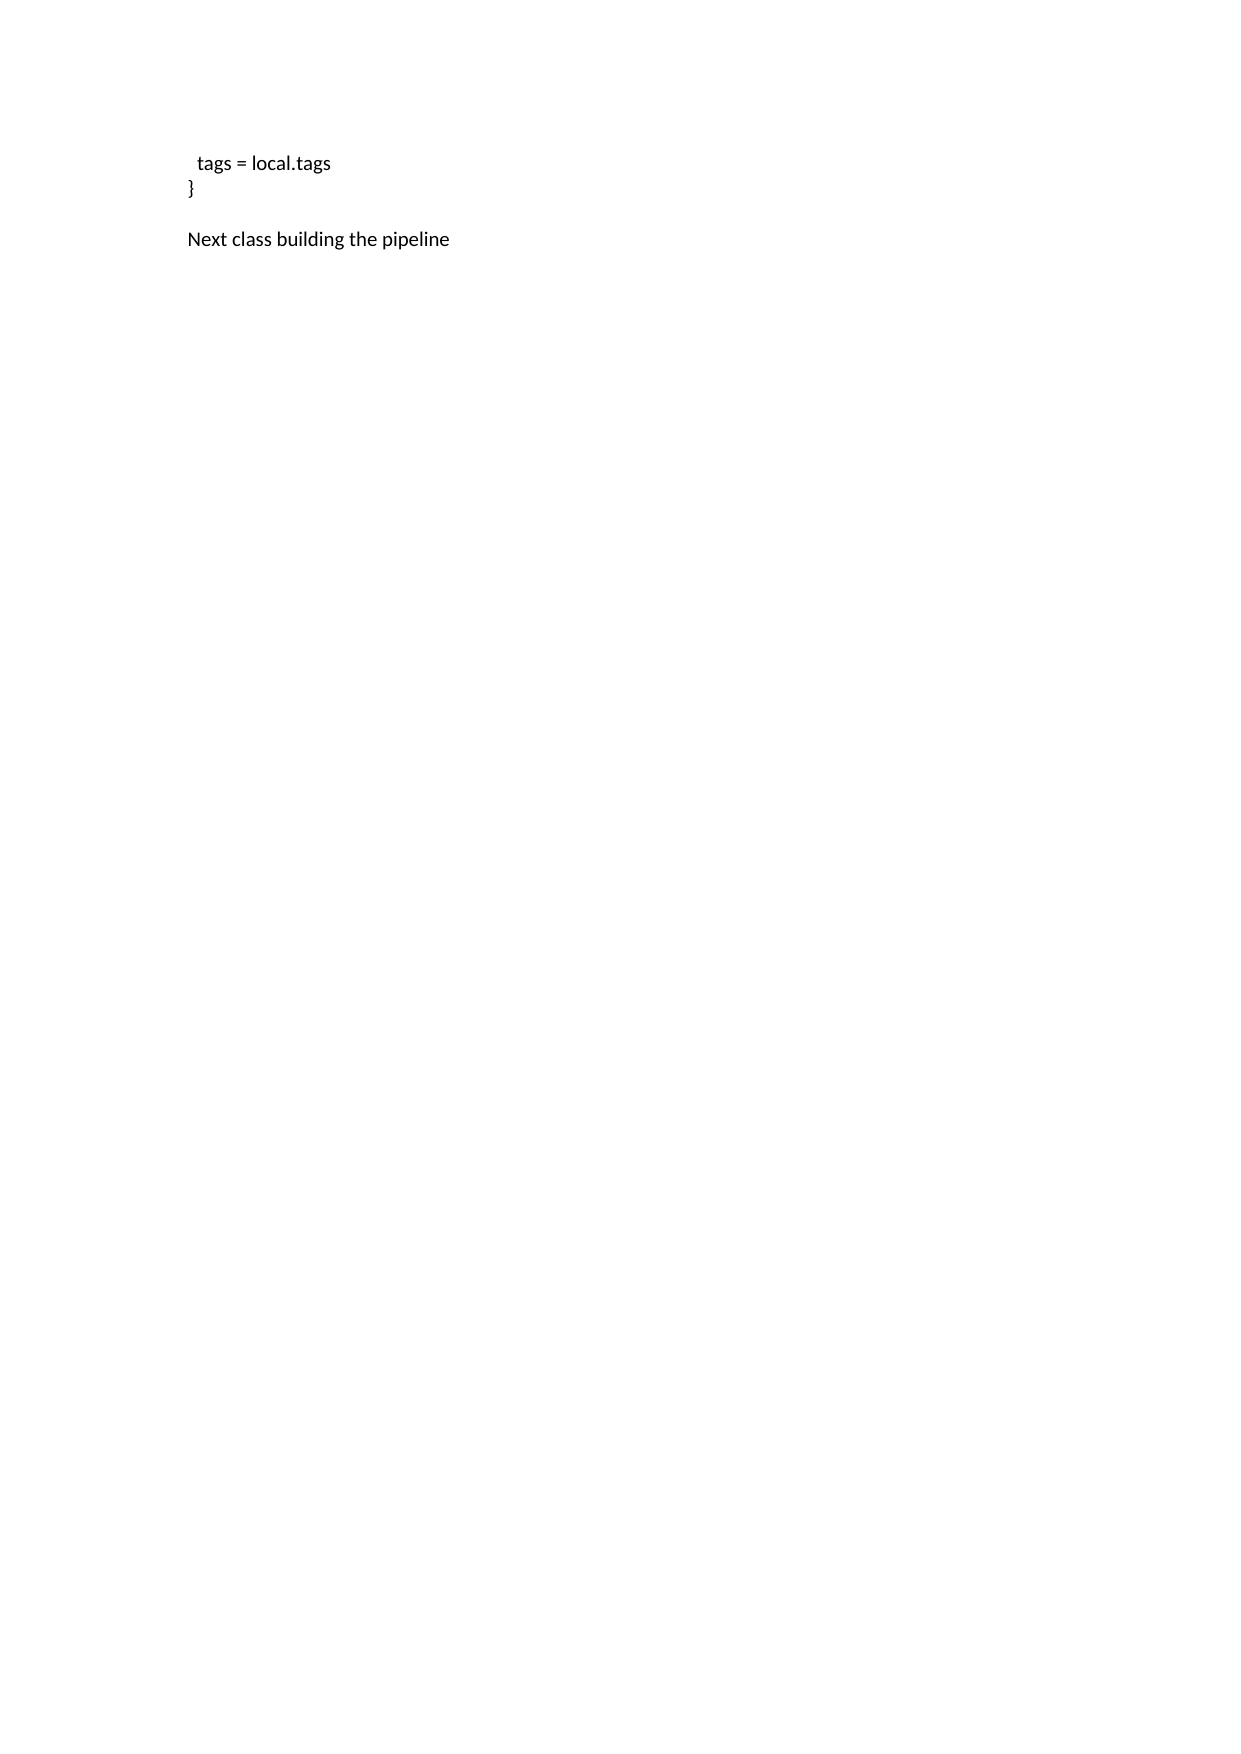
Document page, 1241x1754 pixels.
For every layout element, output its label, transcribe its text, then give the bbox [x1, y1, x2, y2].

text Next class building the pipeline [187, 226, 1053, 252]
text } [187, 175, 1053, 201]
text tags = local.tags [187, 150, 1053, 175]
